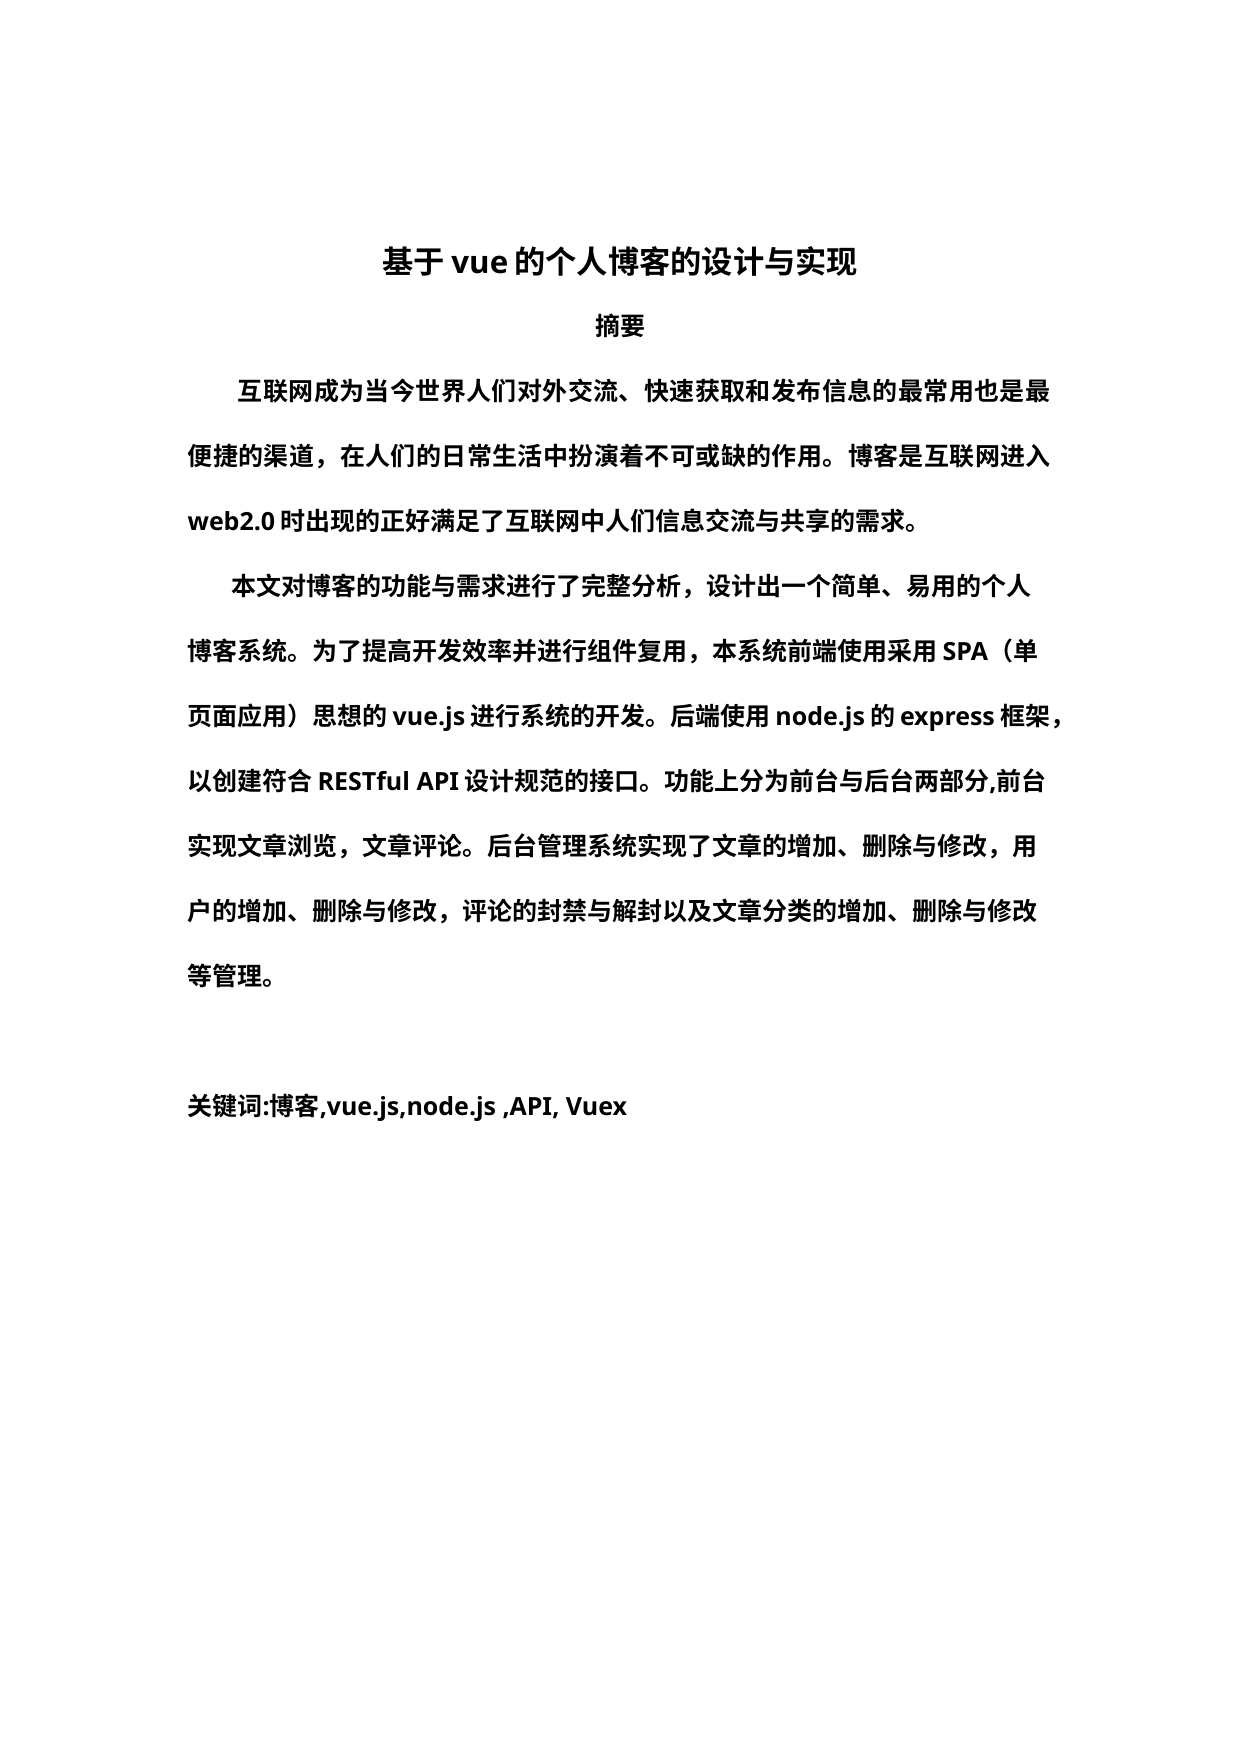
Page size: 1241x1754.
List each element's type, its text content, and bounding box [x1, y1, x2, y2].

text 本文对博客的功能与需求进行了完整分析，设计出一个简单、易用的个人博客系统。为了提高开发效率并进行组件复用，本系统前端使用采用SPA（单页面应用）思想的vue.js进行系统的开发。后端使用node.js的express框架，以创建符合RESTful API设计规范的接口。功能上分为前台与后台两部分,前台实现文章浏览，文章评论。后台管理系统实现了文章的增加、删除与修改，用户的增加、删除与修改，评论的封禁与解封以及文章分类的增加、删除与修改等管理。 [187, 552, 1053, 1007]
text 基于vue的个人博客的设计与实现 [187, 227, 1053, 292]
text 摘要 [187, 292, 1053, 357]
text 互联网成为当今世界人们对外交流、快速获取和发布信息的最常用也是最便捷的渠道，在人们的日常生活中扮演着不可或缺的作用。博客是互联网进入web2.0时出现的正好满足了互联网中人们信息交流与共享的需求。 [187, 357, 1053, 552]
text 关键词:博客,vue.js,node.js ,API, Vuex [187, 1072, 1053, 1137]
